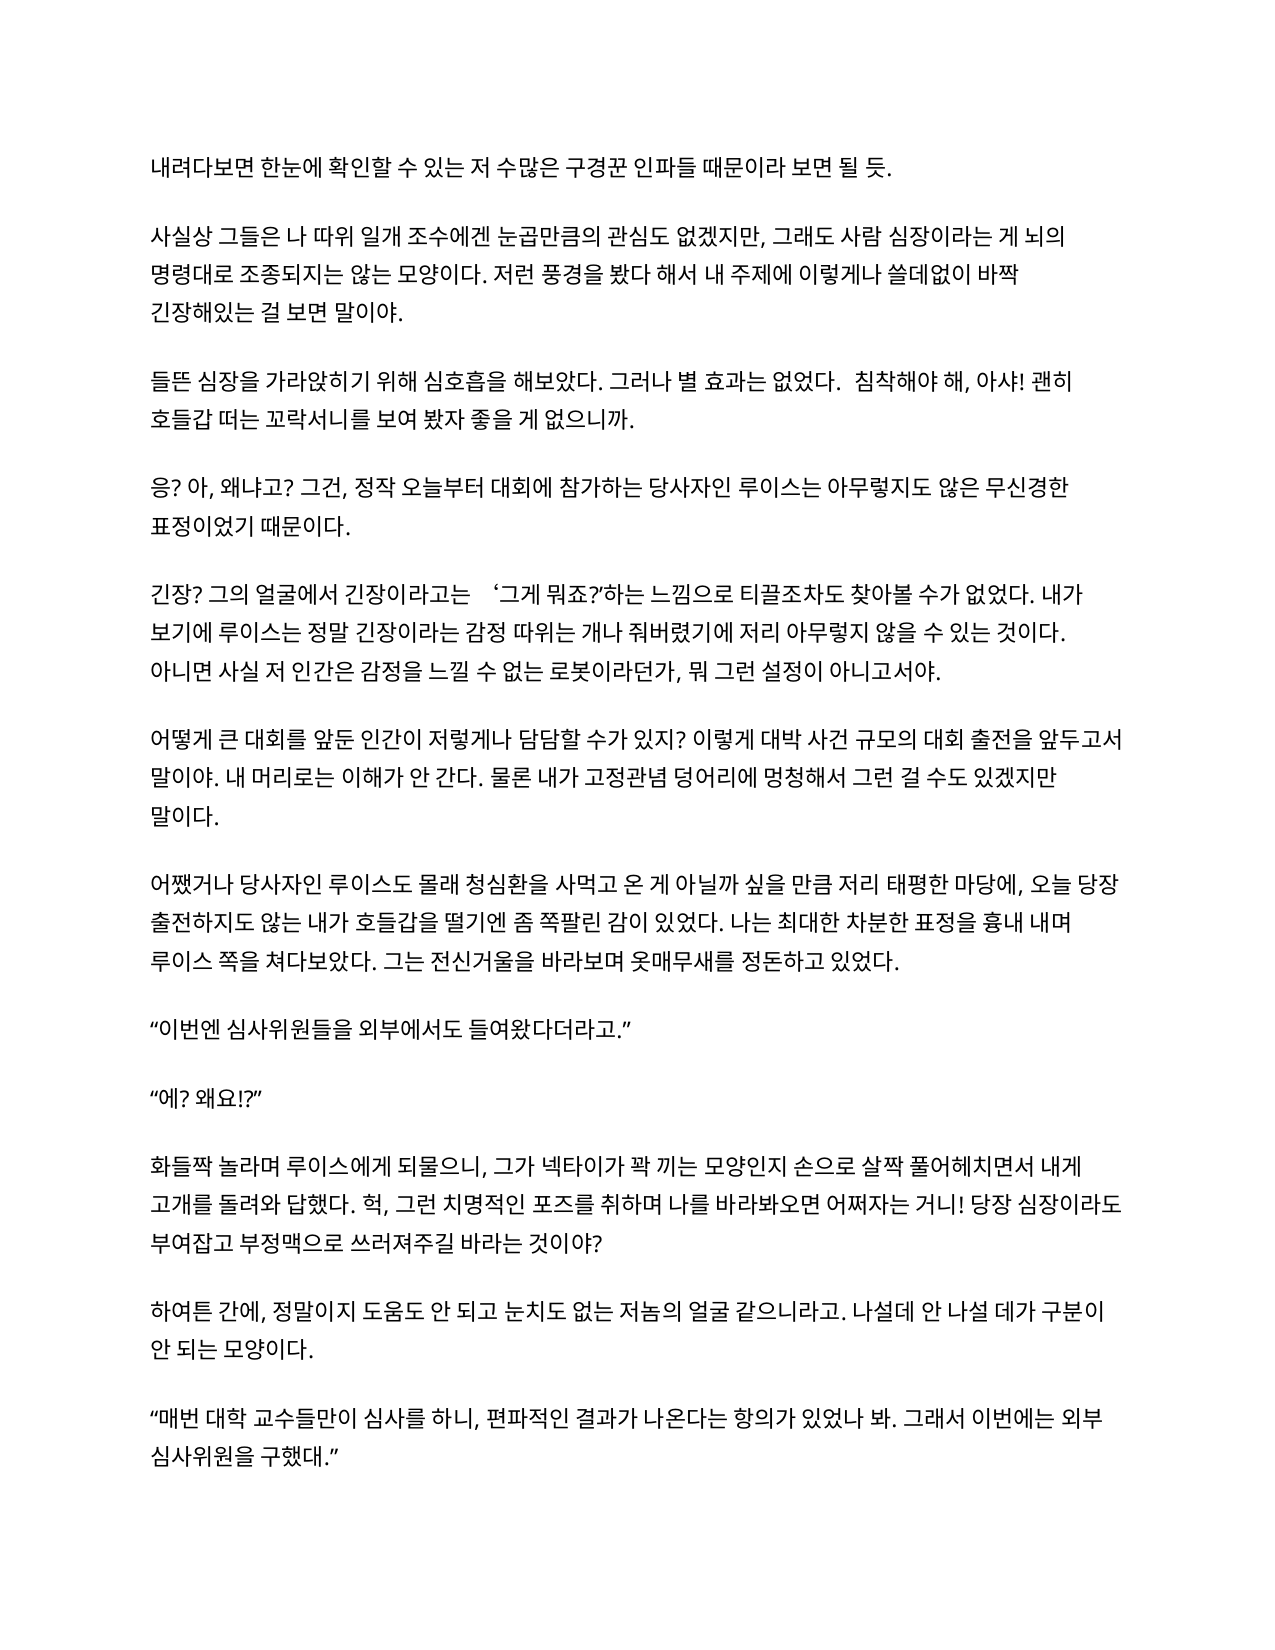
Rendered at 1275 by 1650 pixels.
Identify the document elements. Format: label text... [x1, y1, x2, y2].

text 사실상 그들은 나 따위 일개 조수에겐 눈곱만큼의 관심도 없겠지만, 그래도 사람 심장이라는 게 뇌의 명령대로 조종되지는 않는 모양이다. 저런 풍경을 봤다 해서 내 주제에 이렇게나 쓸데없이 바짝 긴장해있는 걸 보면 말이야. [150, 218, 1125, 328]
text “매번 대학 교수들만이 심사를 하니, 편파적인 결과가 나온다는 항의가 있었나 봐. 그래서 이번에는 외부 심사위원을 구했대.” [150, 1401, 1125, 1472]
text 응? 아, 왜냐고? 그건, 정작 오늘부터 대회에 참가하는 당사자인 루이스는 아무렇지도 않은 무신경한 표정이었기 때문이다. [150, 470, 1125, 542]
text “에? 왜요!?” [150, 1081, 1125, 1114]
text 들뜬 심장을 가라앉히기 위해 심호흡을 해보았다. 그러나 별 효과는 없었다. 침착해야 해, 아샤! 괜히 호들갑 떠는 꼬락서니를 보여 봤자 좋을 게 없으니까. [150, 363, 1125, 435]
text 어쨌거나 당사자인 루이스도 몰래 청심환을 사먹고 온 게 아닐까 싶을 만큼 저리 태평한 마당에, 오늘 당장 출전하지도 않는 내가 호들갑을 떨기엔 좀 쪽팔린 감이 있었다. 나는 최대한 차분한 표정을 흉내 내며 루이스 쪽을 쳐다보았다. 그는 전신거울을 바라보며 옷매무새를 정돈하고 있었다. [150, 867, 1125, 977]
text “이번엔 심사위원들을 외부에서도 들여왔다더라고.” [150, 1012, 1125, 1045]
text 긴장? 그의 얼굴에서 긴장이라고는 ‘그게 뭐죠?’하는 느낌으로 티끌조차도 찾아볼 수가 없었다. 내가 보기에 루이스는 정말 긴장이라는 감정 따위는 개나 줘버렸기에 저리 아무렇지 않을 수 있는 것이다. 아니면 사실 저 인간은 감정을 느낄 수 없는 로봇이라던가, 뭐 그런 설정이 아니고서야. [150, 577, 1125, 687]
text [150, 150, 1125, 183]
text 화들짝 놀라며 루이스에게 되물으니, 그가 넥타이가 꽉 끼는 모양인지 손으로 살짝 풀어헤치면서 내게 고개를 돌려와 답했다. 헉, 그런 치명적인 포즈를 취하며 나를 바라봐오면 어쩌자는 거니! 당장 심장이라도 부여잡고 부정맥으로 쓰러져주길 바라는 것이야? [150, 1149, 1125, 1259]
text 어떻게 큰 대회를 앞둔 인간이 저렇게나 담담할 수가 있지? 이렇게 대박 사건 규모의 대회 출전을 앞두고서 말이야. 내 머리로는 이해가 안 간다. 물론 내가 고정관념 덩어리에 멍청해서 그런 걸 수도 있겠지만 말이다. [150, 722, 1125, 832]
text 하여튼 간에, 정말이지 도움도 안 되고 눈치도 없는 저놈의 얼굴 같으니라고. 나설데 안 나설 데가 구분이 안 되는 모양이다. [150, 1294, 1125, 1366]
